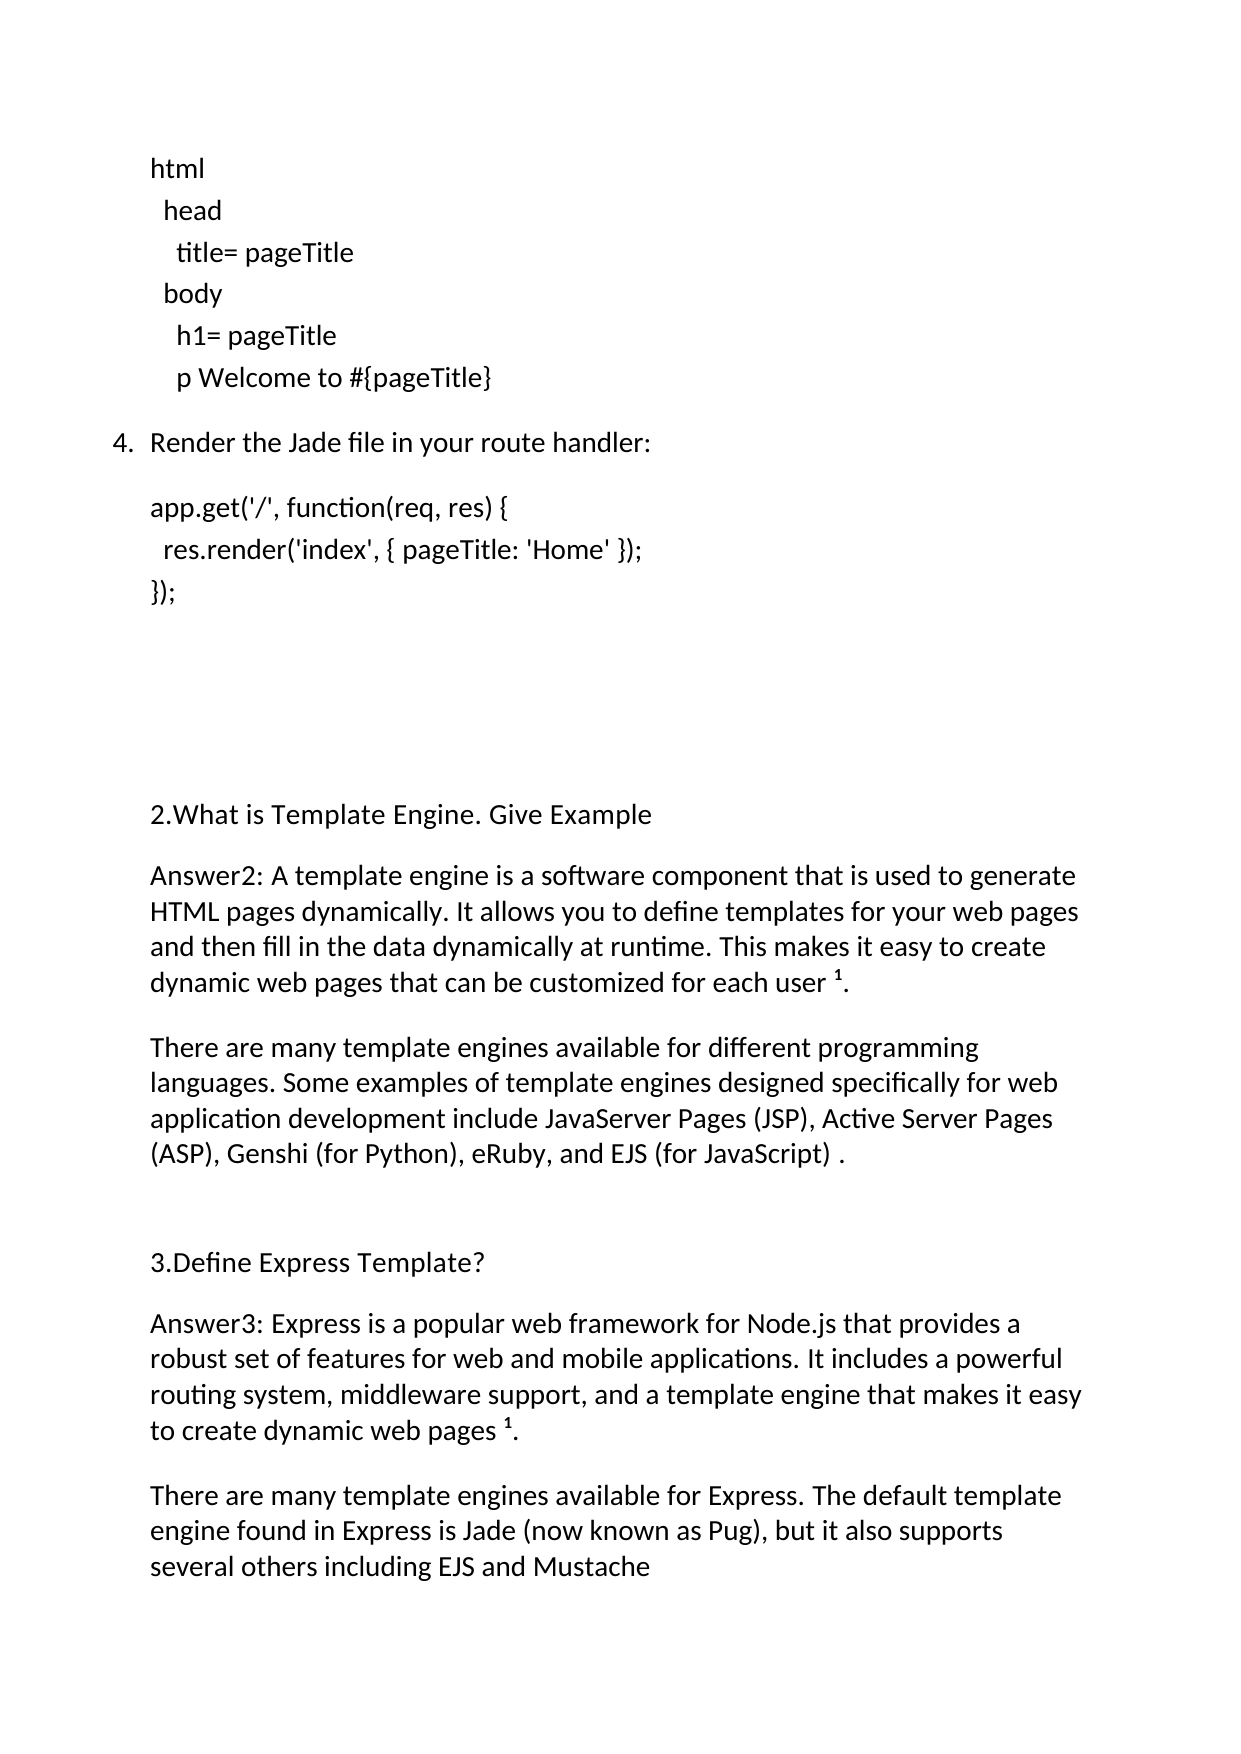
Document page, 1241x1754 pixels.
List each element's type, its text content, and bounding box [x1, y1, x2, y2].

text res.render('index', { pageTitle: 'Home' }); [150, 531, 1090, 566]
text p Welcome to #{pageTitle} [150, 359, 1090, 395]
text }); [150, 573, 1090, 608]
text There are many template engines available for different programming languages. Some examples of template engines designed specifically for web application development include JavaServer Pages (JSP), Active Server Pages (ASP), Genshi (for Python), eRuby, and EJS (for JavaScript) . [150, 1029, 1090, 1171]
text Answer3: Express is a popular web framework for Node.js that provides a robust set of features for web and mobile applications. It includes a powerful routing system, middleware support, and a template engine that makes it easy to create dynamic web pages 1. [150, 1305, 1090, 1447]
text h1= pageTitle [150, 317, 1090, 353]
text title= pageTitle [150, 234, 1090, 269]
text html [150, 150, 1090, 186]
text body [150, 276, 1090, 311]
text Answer2: A template engine is a software component that is used to generate HTML pages dynamically. It allows you to define templates for your web pages and then fill in the data dynamically at runtime. This makes it easy to create dynamic web pages that can be customized for each user 1. [150, 857, 1090, 999]
text There are many template engines available for Express. The default template engine found in Express is Jade (now known as Pug), but it also supports several others including EJS and Mustache [150, 1477, 1090, 1583]
list Render the Jade file in your route handler: [112, 424, 1090, 460]
text 3.Define Express Template? [150, 1244, 1090, 1280]
text app.get('/', function(req, res) { [150, 489, 1090, 524]
text head [150, 192, 1090, 227]
text 2.What is Template Engine. Give Example [150, 796, 1090, 832]
